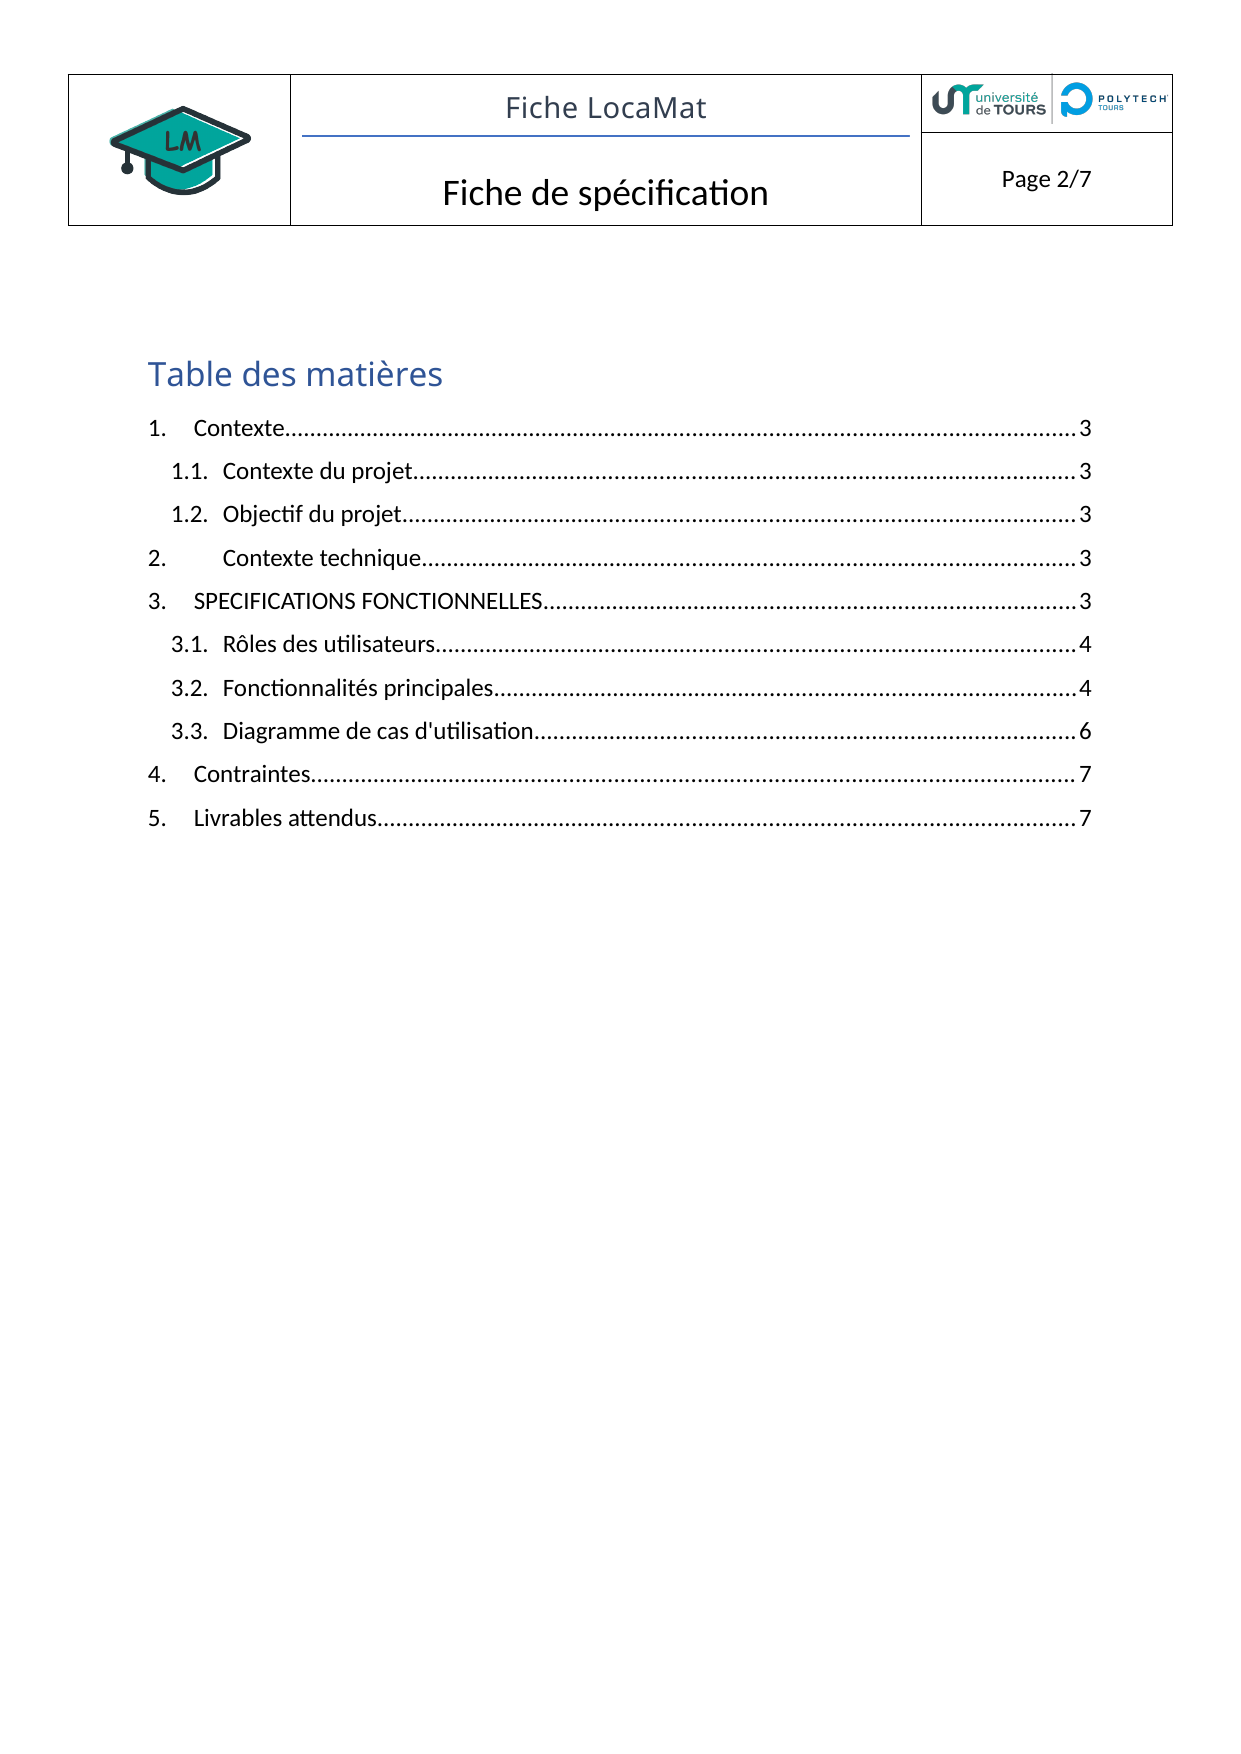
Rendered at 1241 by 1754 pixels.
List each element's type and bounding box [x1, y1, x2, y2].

picture [104, 74, 255, 225]
picture [924, 75, 1169, 124]
